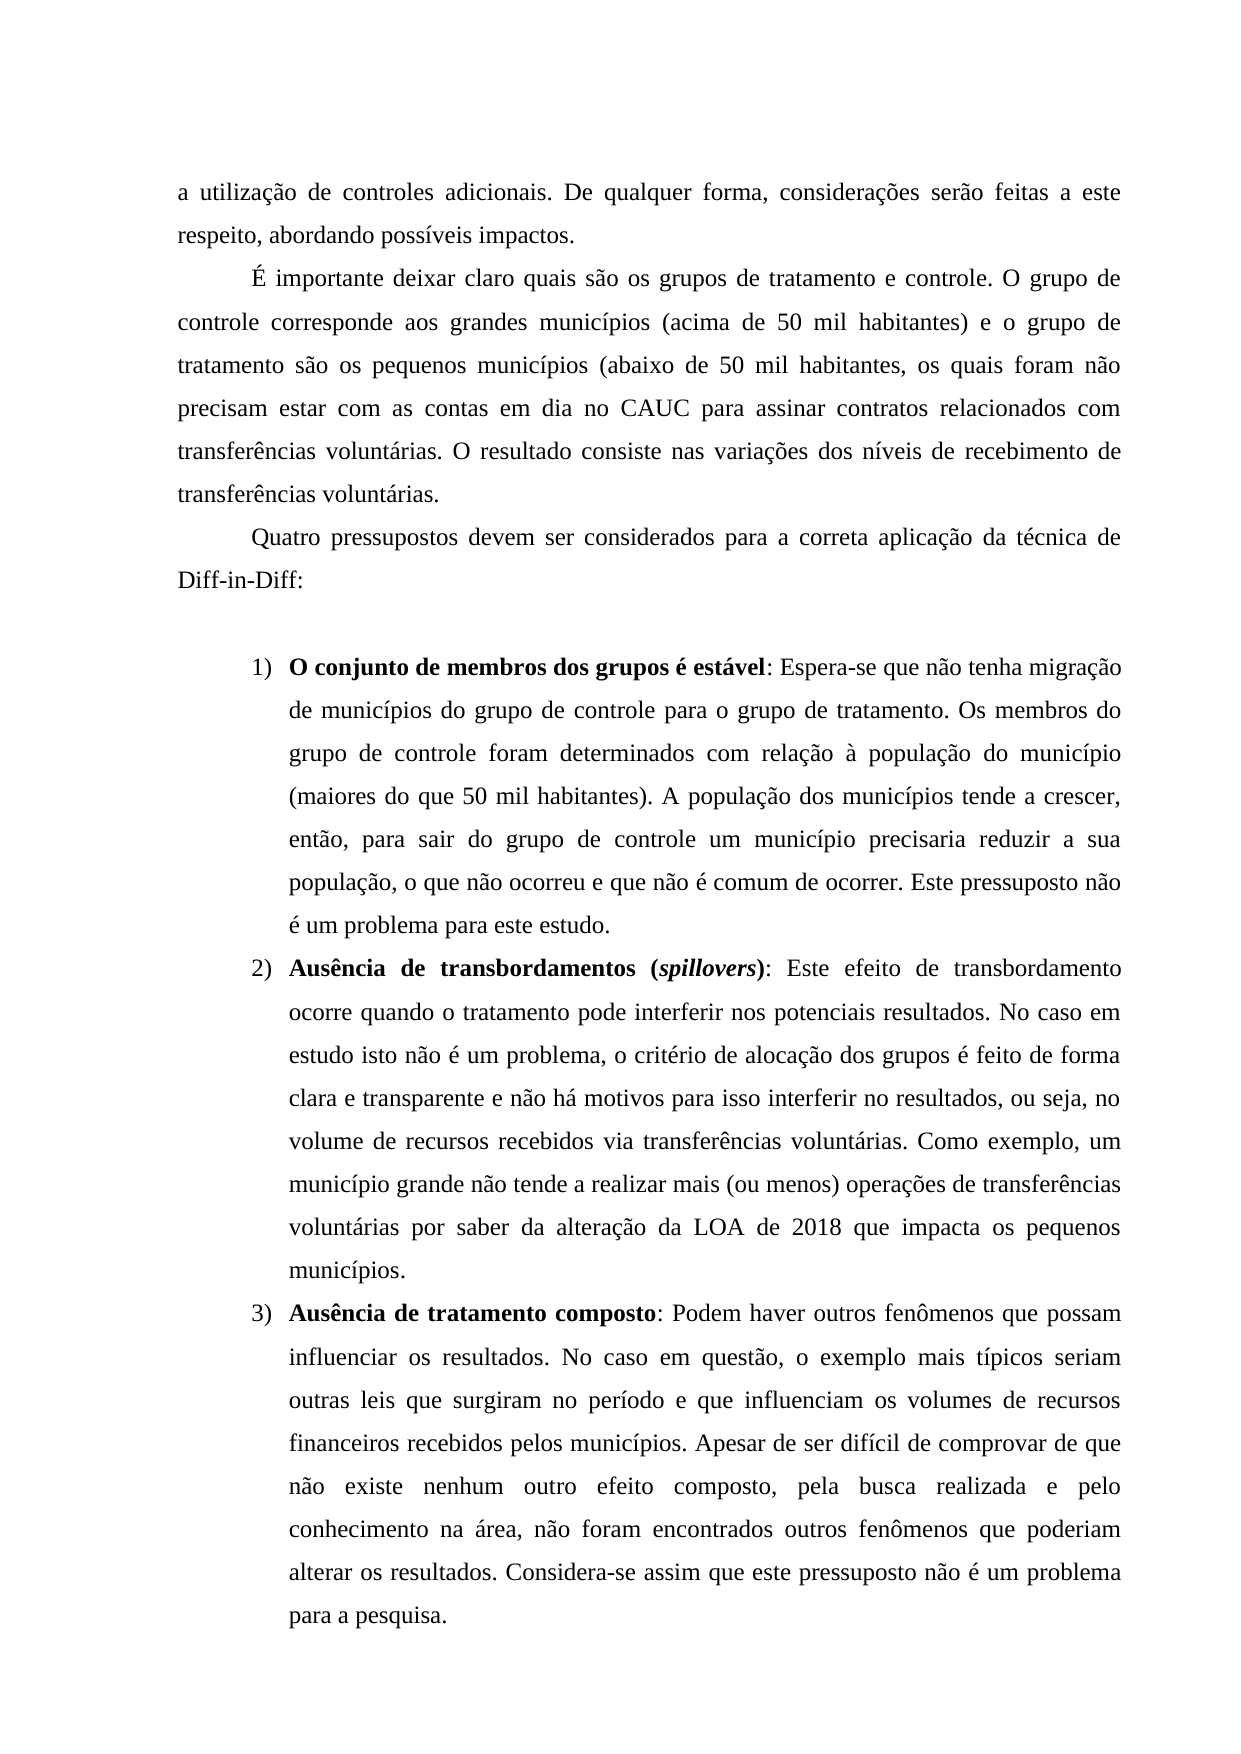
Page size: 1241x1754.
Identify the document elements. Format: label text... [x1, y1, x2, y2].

list Ausência de transbordamentos (spillovers): Este efeito de transbordamento ocorre quando o tratamento pode interferir nos potenciais resultados. No caso em estudo isto não é um problema, o critério de alocação dos grupos é feito de forma clara e transparente e não há motivos para isso interferir no resultados, ou seja, no volume de recursos recebidos via transferências voluntárias. Como exemplo, um município grande não tende a realizar mais (ou menos) operações de transferências voluntárias por saber da alteração da LOA de 2018 que impacta os pequenos municípios. [251, 953, 1122, 1284]
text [177, 177, 1122, 249]
list Ausência de tratamento composto: Podem haver outros fenômenos que possam influenciar os resultados. No caso em questão, o exemplo mais típicos seriam outras leis que surgiram no período e que influenciam os volumes de recursos financeiros recebidos pelos municípios. Apesar de ser difícil de comprovar de que não existe nenhum outro efeito composto, pela busca realizada e pelo conhecimento na área, não foram encontrados outros fenômenos que poderiam alterar os resultados. Considera-se assim que este pressuposto não é um problema para a pesquisa. [251, 1298, 1122, 1629]
text É importante deixar claro quais são os grupos de tratamento e controle. O grupo de controle corresponde aos grandes municípios (acima de 50 mil habitantes) e o grupo de tratamento são os pequenos municípios (abaixo de 50 mil habitantes, os quais foram não precisam estar com as contas em dia no CAUC para assinar contratos relacionados com transferências voluntárias. O resultado consiste nas variações dos níveis de recebimento de transferências voluntárias. [177, 263, 1122, 508]
list O conjunto de membros dos grupos é estável: Espera-se que não tenha migração de municípios do grupo de controle para o grupo de tratamento. Os membros do grupo de controle foram determinados com relação à população do município (maiores do que 50 mil habitantes). A população dos municípios tende a crescer, então, para sair do grupo de controle um município precisaria reduzir a sua população, o que não ocorreu e que não é comum de ocorrer. Este pressuposto não é um problema para este estudo. [251, 652, 1122, 939]
text Quatro pressupostos devem ser considerados para a correta aplicação da técnica de Diff-in-Diff: [177, 522, 1122, 594]
